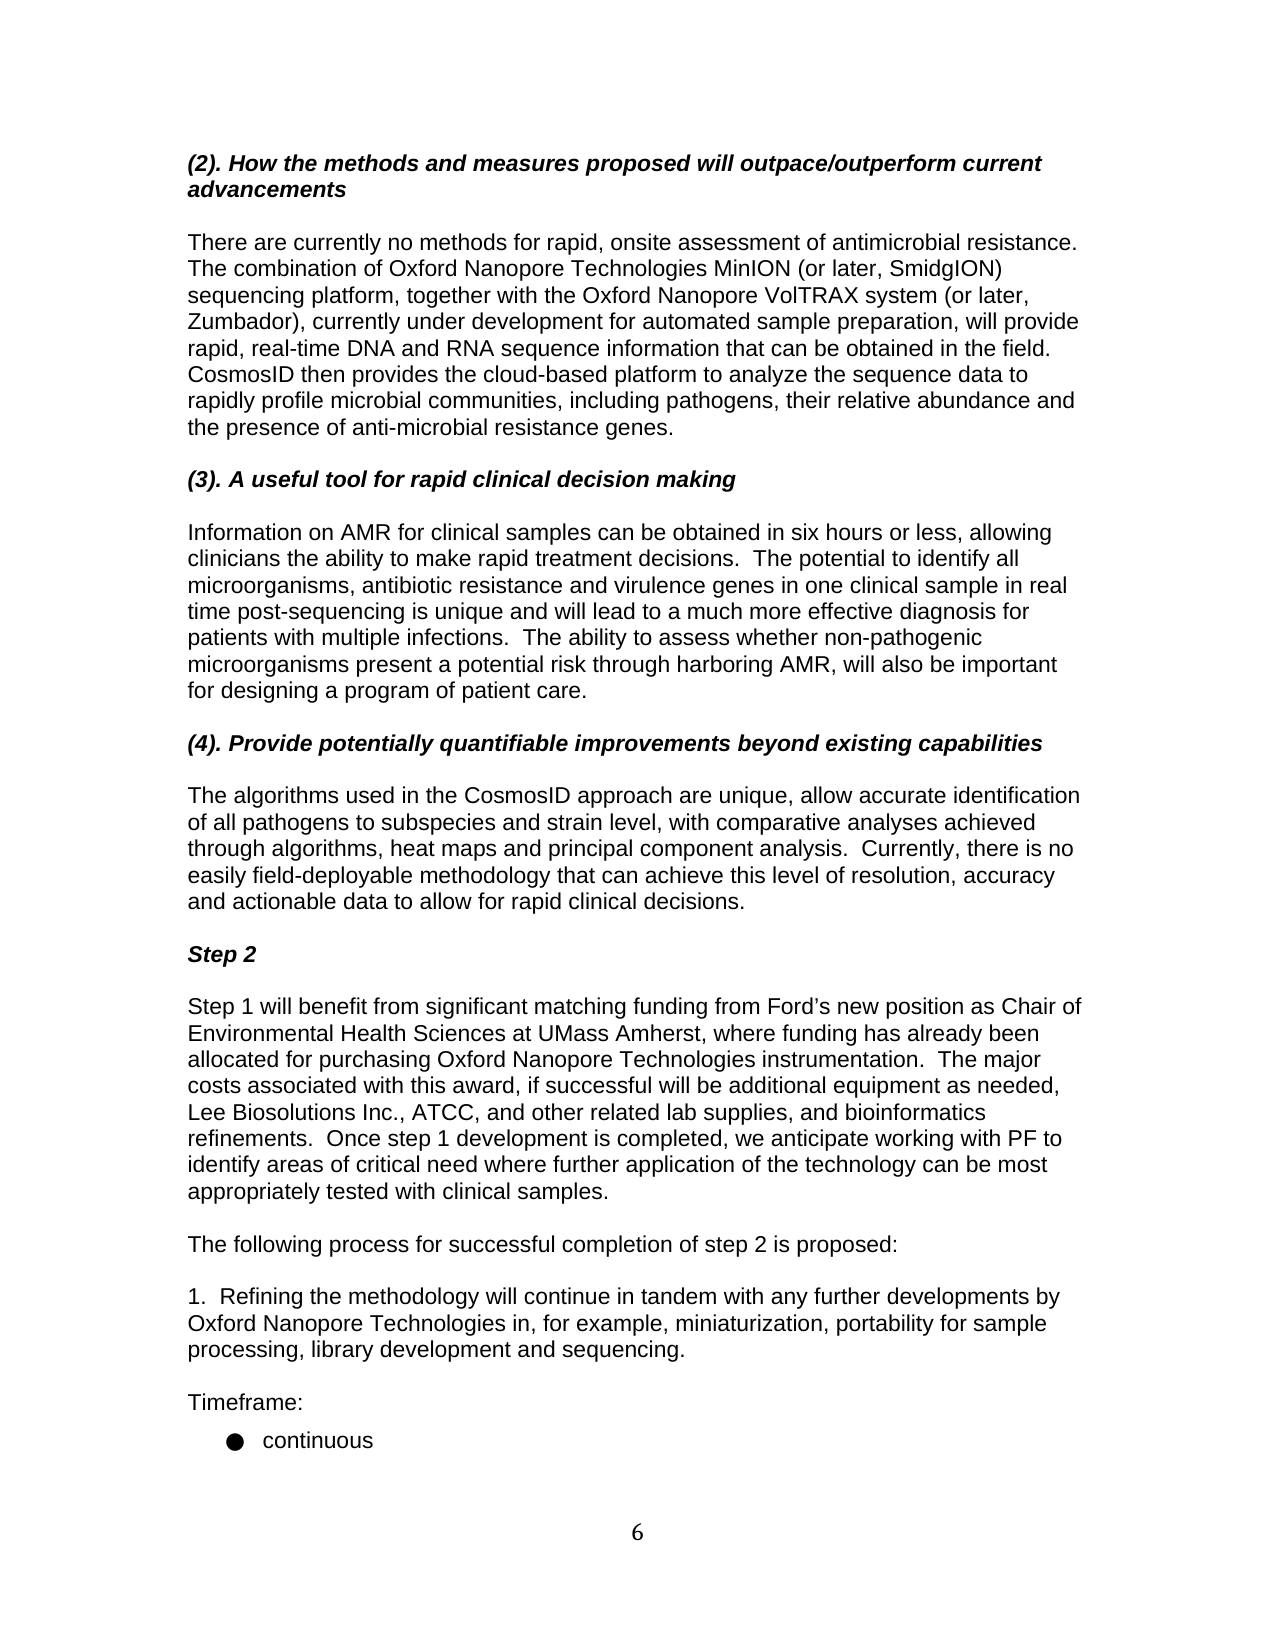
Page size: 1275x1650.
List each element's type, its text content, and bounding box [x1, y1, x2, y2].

text (4). Provide potentially quantifiable improvements beyond existing capabilities [187, 730, 1087, 756]
text Step 2 [187, 941, 1087, 967]
text Information on AMR for clinical samples can be obtained in six hours or less, allowing clinicians the ability to make rapid treatment decisions. The potential to identify all microorganisms, antibiotic resistance and virulence genes in one clinical sample in real time post-sequencing is unique and will lead to a much more effective diagnosis for patients with multiple infections. The ability to assess whether non-pathogenic microorganisms present a potential risk through harboring AMR, will also be important for designing a program of patient care. [187, 519, 1087, 703]
text Timeframe: [187, 1389, 1087, 1415]
list continuous [225, 1415, 1087, 1462]
text Step 1 will benefit from significant matching funding from Ford’s new position as Chair of Environmental Health Sciences at UMass Amherst, where funding has already been allocated for purchasing Oxford Nanopore Technologies instrumentation. The major costs associated with this award, if successful will be additional equipment as needed, Lee Biosolutions Inc., ATCC, and other related lab supplies, and bioinformatics refinements. Once step 1 development is completed, we anticipate working with PF to identify areas of critical need where further application of the technology can be most appropriately tested with clinical samples. [187, 993, 1087, 1204]
text The algorithms used in the CosmosID approach are unique, allow accurate identification of all pathogens to subspecies and strain level, with comparative analyses achieved through algorithms, heat maps and principal component analysis. Currently, there is no easily field-deployable methodology that can achieve this level of resolution, accuracy and actionable data to allow for rapid clinical decisions. [187, 782, 1087, 914]
text 1. Refining the methodology will continue in tandem with any further developments by Oxford Nanopore Technologies in, for example, miniaturization, portability for sample processing, library development and sequencing. [187, 1283, 1087, 1362]
text The following process for successful completion of step 2 is proposed: [187, 1231, 1087, 1257]
text (3). A useful tool for rapid clinical decision making [187, 466, 1087, 493]
text (2). How the methods and measures proposed will outpace/outperform current advancements [187, 150, 1087, 203]
text There are currently no methods for rapid, onsite assessment of antimicrobial resistance. The combination of Oxford Nanopore Technologies MinION (or later, SmidgION) sequencing platform, together with the Oxford Nanopore VolTRAX system (or later, Zumbador), currently under development for automated sample preparation, will provide rapid, real-time DNA and RNA sequence information that can be obtained in the field. CosmosID then provides the cloud-based platform to analyze the sequence data to rapidly profile microbial communities, including pathogens, their relative abundance and the presence of anti-microbial resistance genes. [187, 229, 1087, 440]
